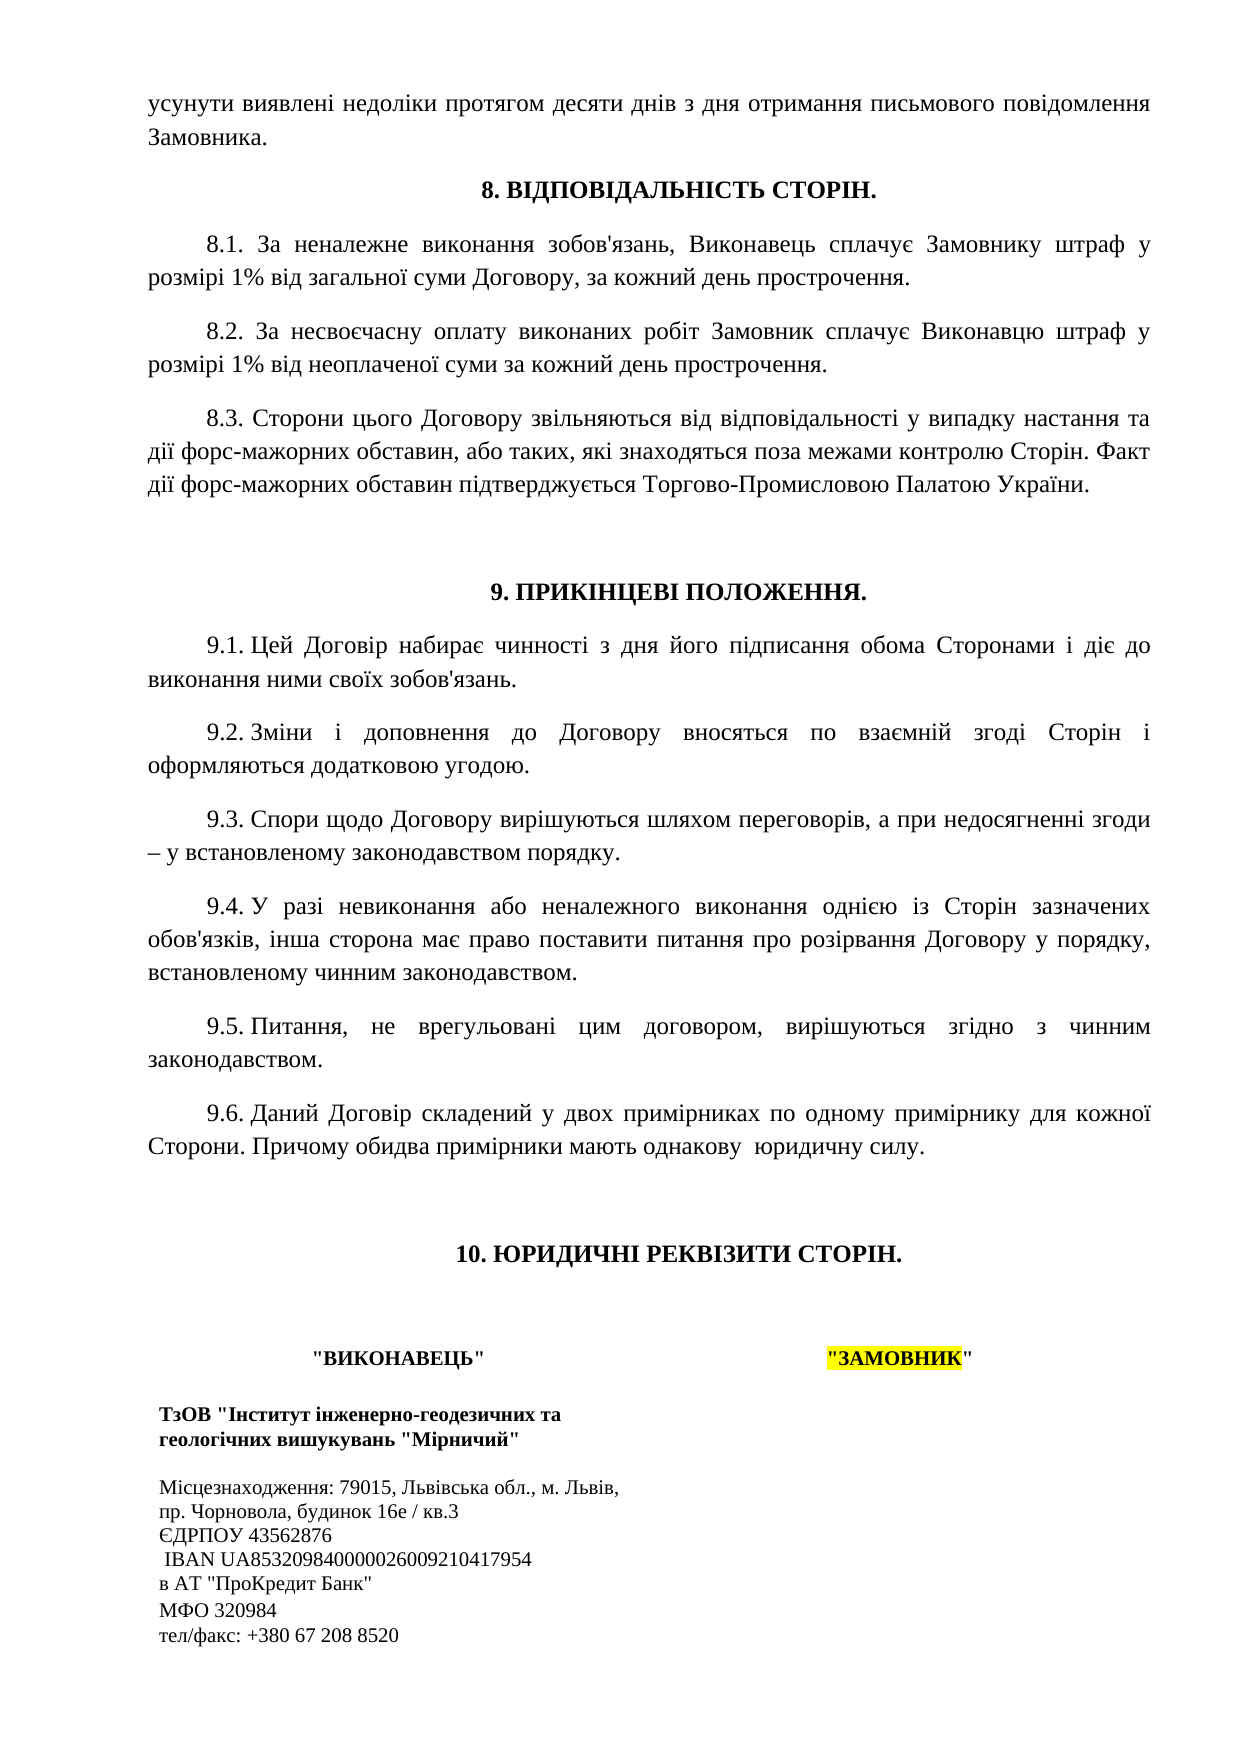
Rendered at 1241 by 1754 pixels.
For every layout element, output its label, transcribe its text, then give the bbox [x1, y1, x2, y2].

text 9. ПРИКІНЦЕВІ ПОЛОЖЕННЯ. [148, 577, 1152, 606]
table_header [148, 1346, 649, 1647]
text 9.3. Спори щодо Договору вирішуються шляхом переговорів, а при недосягненні згоди – у встановленому законодавством порядку. [148, 804, 1152, 866]
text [148, 88, 1152, 150]
text 9.5. Питання, не врегульовані цим договором, вирішуються згідно з чинним законодавством. [148, 1011, 1152, 1073]
text 9.1. Цей Договір набирає чинності з дня його підписання обома Сторонами і діє до виконання ними своїх зобов'язань. [148, 631, 1152, 692]
table_header "ЗАМОВНИК" [649, 1346, 1151, 1647]
text 9.2. Зміни і доповнення до Договору вносяться по взаємній згоді Сторін і оформляються додатковою угодою. [148, 717, 1152, 779]
text 8.1. За неналежне виконання зобов'язань, Виконавець сплачує Замовнику штраф у розмірі 1% від загальної суми Договору, за кожний день прострочення. [148, 229, 1152, 291]
text 8.2. За несвоєчасну оплату виконаних робіт Замовник сплачує Виконавцю штраф у розмірі 1% від неоплаченої суми за кожний день прострочення. [148, 316, 1152, 378]
text 8.3. Сторони цього Договору звільняються від відповідальності у випадку настання та дії форс-мажорних обставин, або таких, які знаходяться поза межами контролю Сторін. Факт дії форс-мажорних обставин підтверджується Торгово-Промисловою Палатою України. [148, 403, 1152, 498]
text 8. ВІДПОВІДАЛЬНІСТЬ СТОРІН. [148, 175, 1152, 204]
text 9.4. У разі невиконання або неналежного виконання однією із Сторін зазначених обов'язків, інша сторона має право поставити питання про розірвання Договору у порядку, встановленому чинним законодавством. [148, 891, 1152, 986]
text 9.6. Даний Договір складений у двох примірниках по одному примірнику для кожної Сторони. Причому обидва примірники мають однакову юридичну силу. [148, 1098, 1152, 1160]
text 10. ЮРИДИЧНІ РЕКВІЗИТИ СТОРІН. [148, 1239, 1152, 1267]
